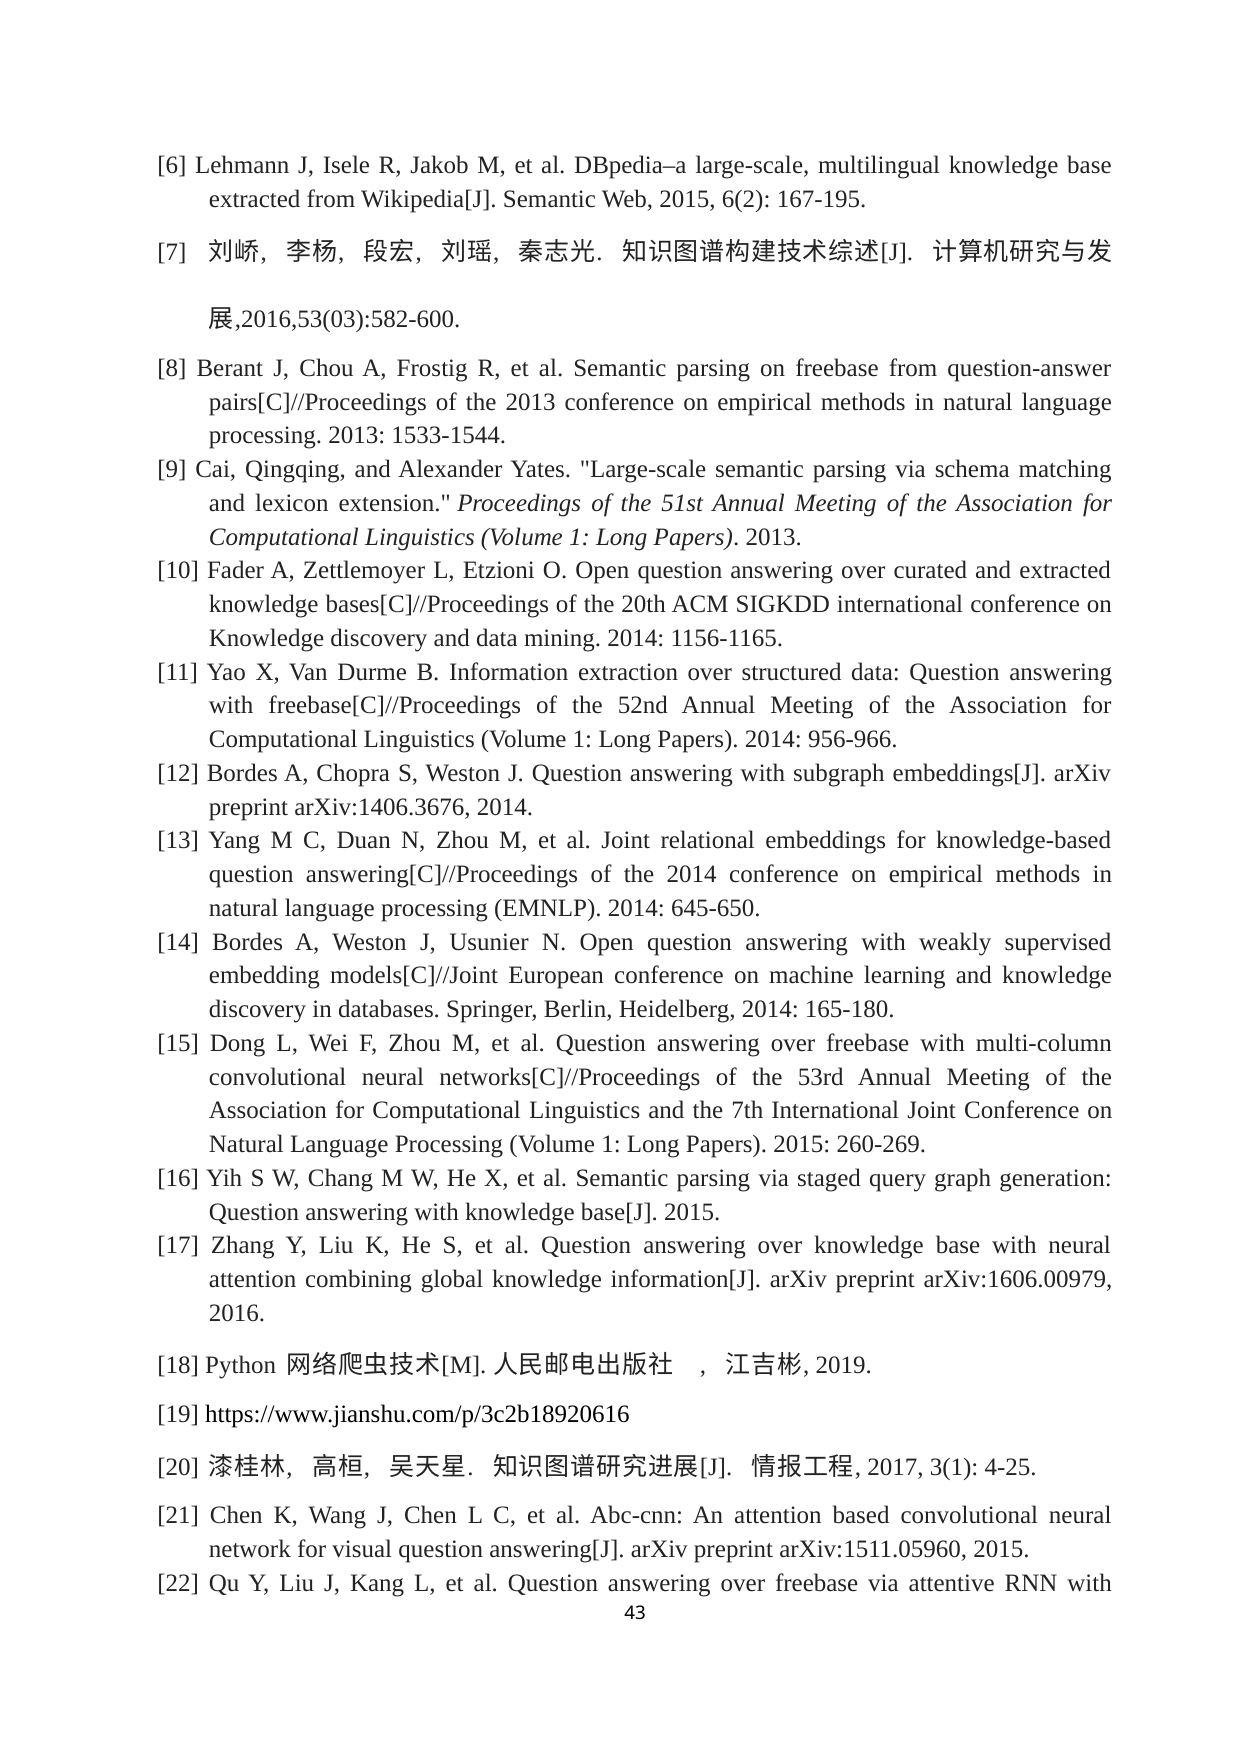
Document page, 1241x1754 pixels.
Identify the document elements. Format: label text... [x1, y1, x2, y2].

text [14] Bordes A, Weston J, Usunier N. Open question answering with weakly supervised embedding models[C]//Joint European conference on machine learning and knowledge discovery in databases. Springer, Berlin, Heidelberg, 2014: 165-180. [157, 956, 1113, 1026]
text [8] Berant J, Chou A, Frostig R, et al. Semantic parsing on freebase from question-answer pairs[C]//Proceedings of the 2013 conference on empirical methods in natural language processing. 2013: 1533-1544. [157, 382, 1113, 452]
text [10] Fader A, Zettlemoyer L, Etzioni O. Open question answering over curated and extracted knowledge bases[C]//Proceedings of the 20th ACM SIGKDD international conference on Knowledge discovery and data mining. 2014: 1156-1165. [157, 584, 1113, 654]
text [7]刘峤,李杨,段宏,刘瑶,秦志光.知识图谱构建技术综述[J].计算机研究与发展,2016,53(03):582-600. [157, 216, 1113, 351]
text [18] Python网络爬虫技术[M]. 人民邮电出版社 , 江吉彬, 2019. [157, 1329, 1113, 1397]
text [15] Dong L, Wei F, Zhou M, et al. Question answering over freebase with multi-column convolutional neural networks[C]//Proceedings of the 53rd Annual Meeting of the Association for Computational Linguistics and the 7th International Joint Conference on Natural Language Processing (Volume 1: Long Papers). 2015: 260-269. [157, 1057, 1113, 1161]
text [19] https://www.jianshu.com/p/3c2b18920616 [157, 1397, 1113, 1431]
text [20] 漆桂林, 高桓, 吴天星. 知识图谱研究进展[J]. 情报工程, 2017, 3(1): 4-25. [157, 1431, 1113, 1498]
text [9] Cai, Qingqing, and Alexander Yates. "Large-scale semantic parsing via schema matching and lexicon extension." Proceedings of the 51st Annual Meeting of the Association for Computational Linguistics (Volume 1: Long Papers). 2013. [157, 483, 1113, 553]
text [11] Yao X, Van Durme B. Information extraction over structured data: Question answering with freebase[C]//Proceedings of the 52nd Annual Meeting of the Association for Computational Linguistics (Volume 1: Long Papers). 2014: 956-966. [157, 686, 1113, 756]
text [12] Bordes A, Chopra S, Weston J. Question answering with subgraph embeddings[J]. arXiv preprint arXiv:1406.3676, 2014. [157, 787, 1113, 823]
text [13] Yang M C, Duan N, Zhou M, et al. Joint relational embeddings for knowledge-based question answering[C]//Proceedings of the 2014 conference on empirical methods in natural language processing (EMNLP). 2014: 645-650. [157, 854, 1113, 924]
text [16] Yih S W, Chang M W, He X, et al. Semantic parsing via staged query graph generation: Question answering with knowledge base[J]. 2015. [157, 1192, 1113, 1228]
text [21] Chen K, Wang J, Chen L C, et al. Abc-cnn: An attention based convolutional neural network for visual question answering[J]. arXiv preprint arXiv:1511.05960, 2015. [157, 1529, 1113, 1566]
